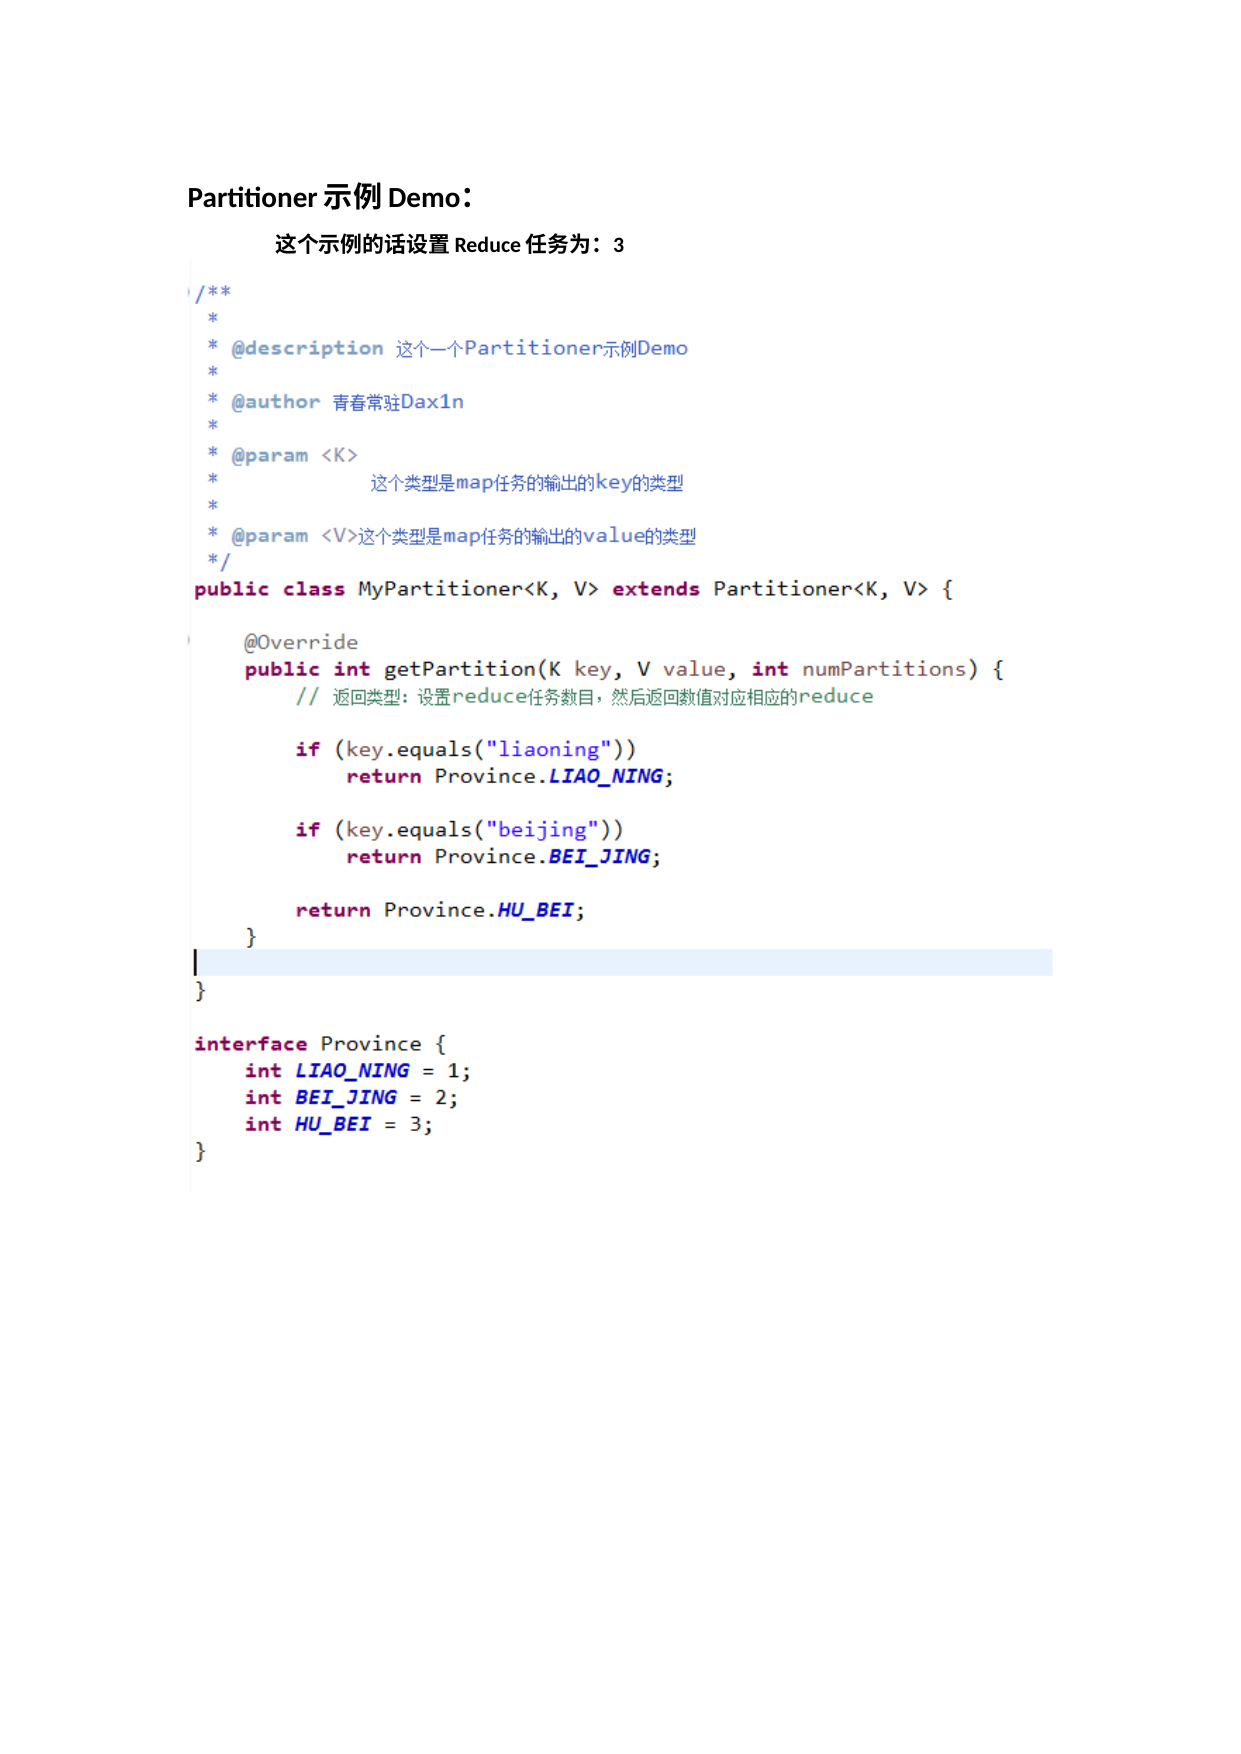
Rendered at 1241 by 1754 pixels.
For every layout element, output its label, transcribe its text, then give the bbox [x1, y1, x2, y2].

text Partitioner示例Demo： [187, 162, 1053, 227]
picture [187, 259, 1053, 1193]
text 这个示例的话设置Reduce任务为：3 [231, 227, 1053, 259]
